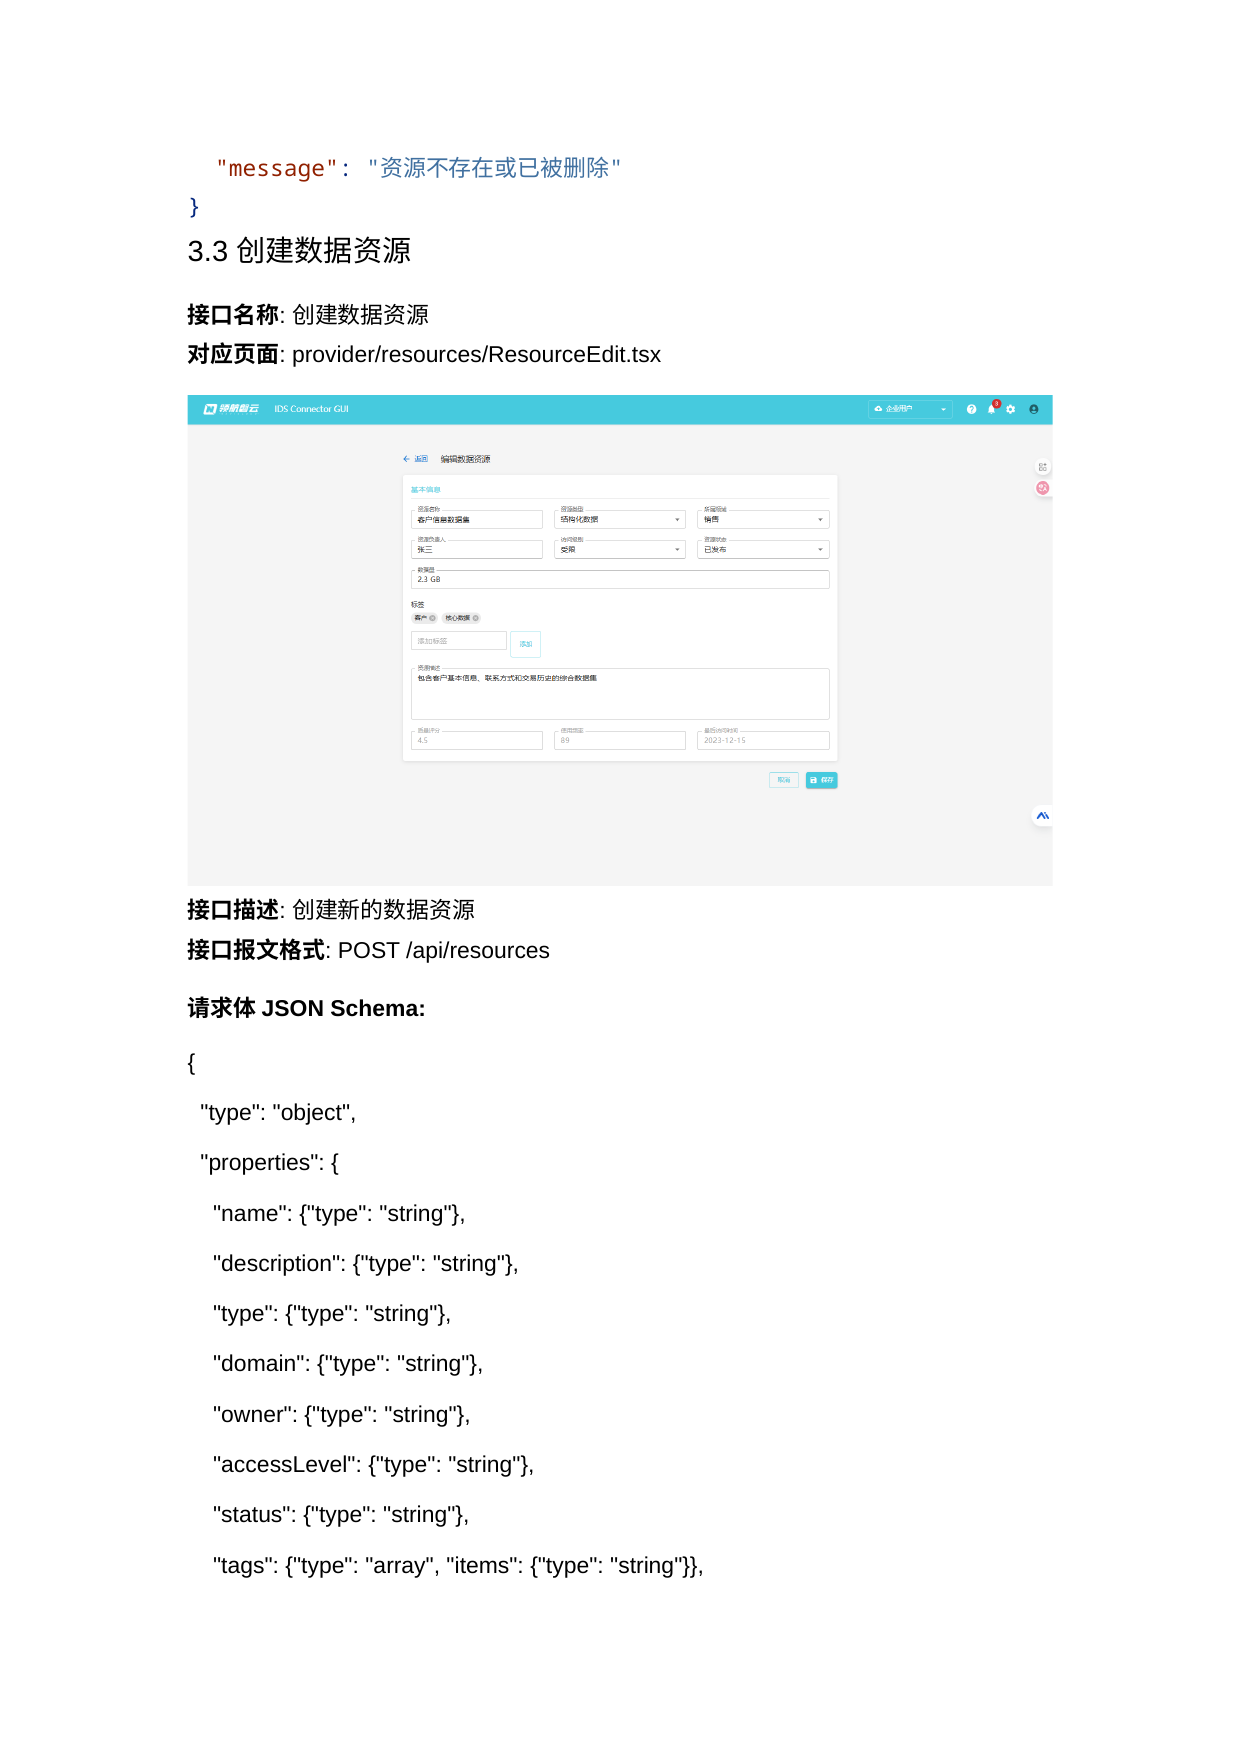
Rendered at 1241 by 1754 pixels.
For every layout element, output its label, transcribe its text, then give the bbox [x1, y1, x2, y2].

text 接口描述: 创建新的数据资源 接口报文格式: POST /api/resources [187, 886, 1053, 965]
text "tags": {"type": "array", "items": {"type": "string"}}, [187, 1552, 1053, 1578]
text { "success": false, "message": "资源不存在或已被删除" } [187, 150, 1053, 221]
text { [187, 1048, 1053, 1075]
text "accessLevel": {"type": "string"}, [187, 1451, 1053, 1477]
picture [187, 395, 1053, 886]
subtitle 3.3 创建数据资源 [187, 227, 1053, 269]
text "domain": {"type": "string"}, [187, 1350, 1053, 1377]
text "type": "object", [187, 1099, 1053, 1125]
text "description": {"type": "string"}, [187, 1250, 1053, 1276]
text 请求体 JSON Schema: [187, 990, 1053, 1023]
text 接口名称: 创建数据资源 对应页面: provider/resources/ResourceEdit.tsx [187, 297, 1053, 369]
text "status": {"type": "string"}, [187, 1501, 1053, 1528]
text "properties": { [187, 1149, 1053, 1176]
text "owner": {"type": "string"}, [187, 1401, 1053, 1427]
text "name": {"type": "string"}, [187, 1199, 1053, 1226]
text "type": {"type": "string"}, [187, 1300, 1053, 1326]
